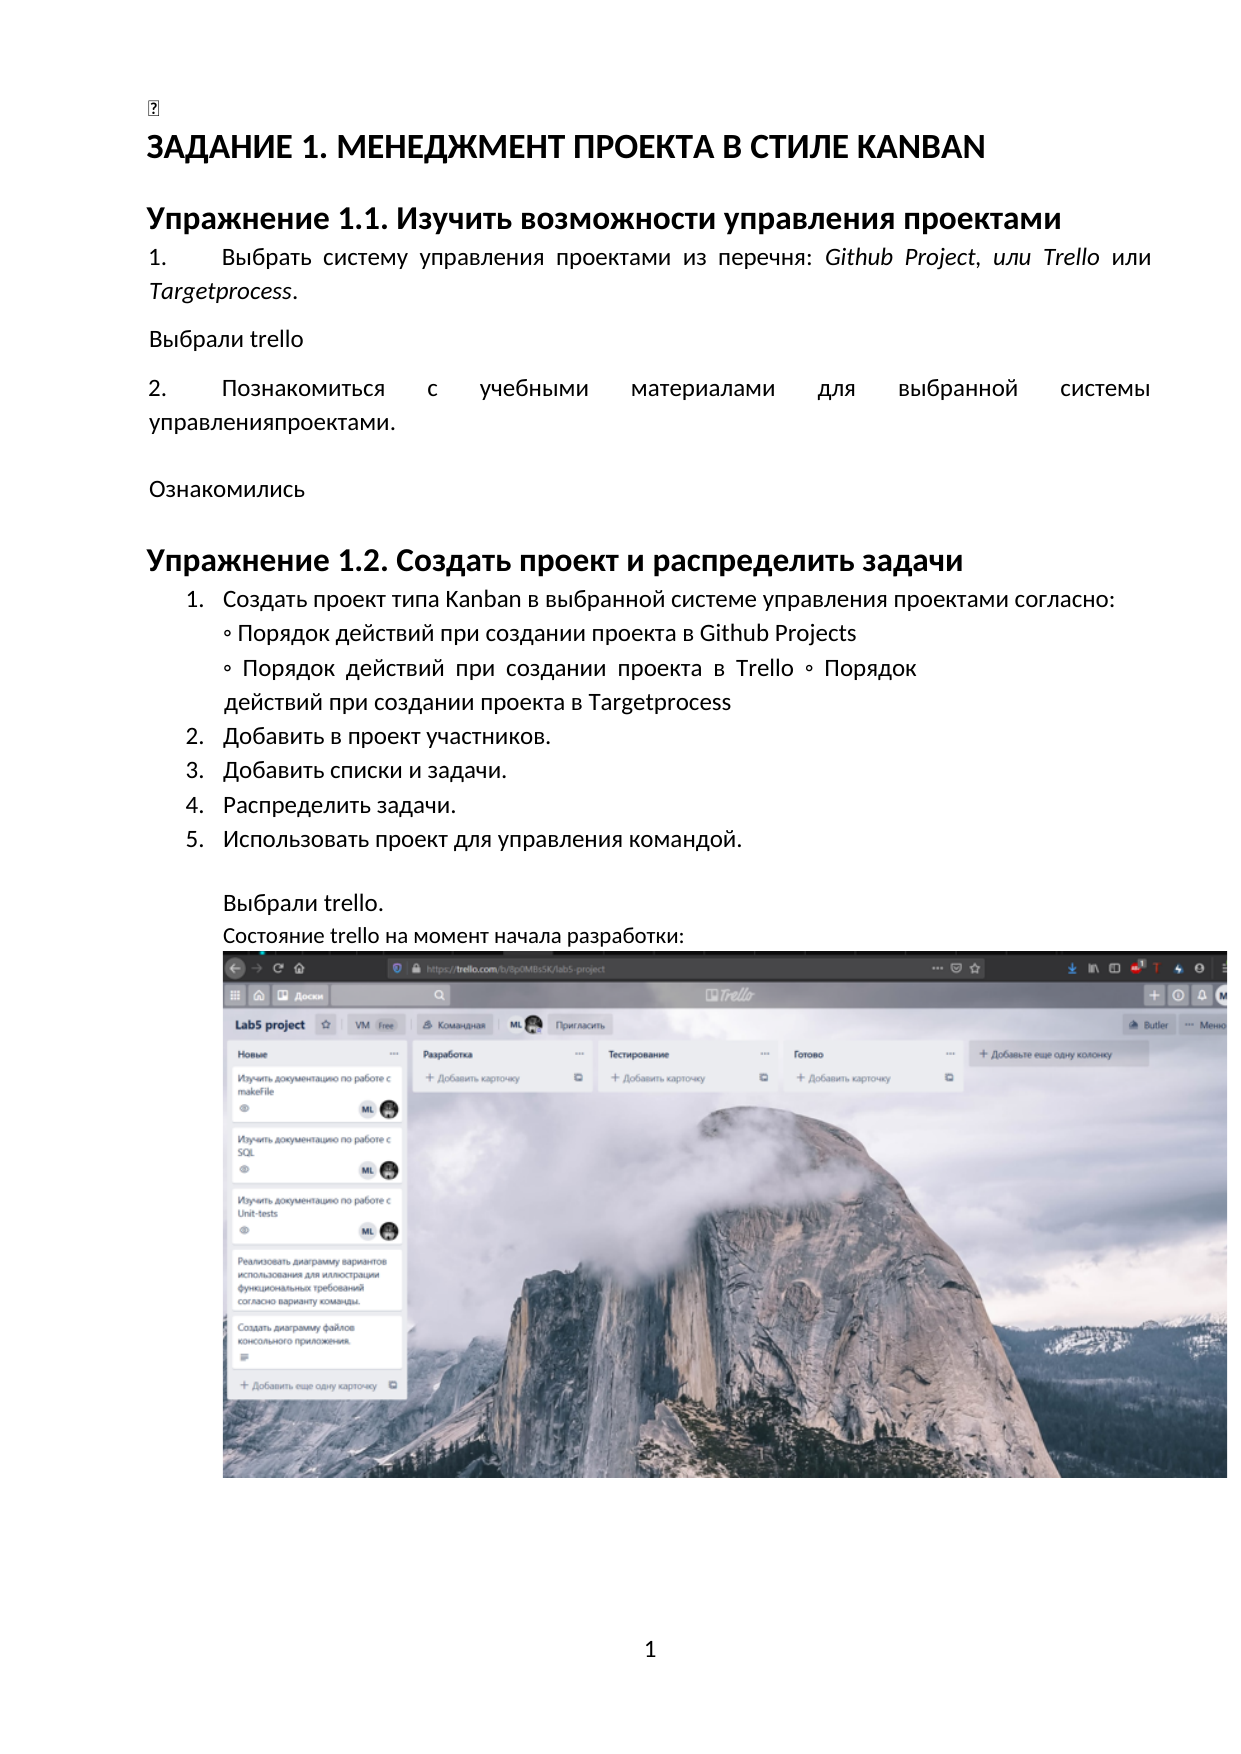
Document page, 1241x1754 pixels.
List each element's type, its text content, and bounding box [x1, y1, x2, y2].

list Добавить списки и задачи. [185, 754, 1151, 785]
list Состояние trello на момент начала разработки: [223, 921, 1151, 949]
subtitle Упражнение 1.2. Создать проект и распределить задачи [146, 539, 1152, 580]
list Познакомиться с учебными материалами для выбранной системы управленияпроектами. [148, 372, 1151, 437]
list Выбрать систему управления проектами из перечня: Github Project, или Trello или Targetprocess. [148, 241, 1151, 305]
text Выбрали trello [149, 324, 1151, 354]
text ◦ Порядок действий при создании проекта в Trello ◦ Порядок действий при создании проекта в Targetprocess [223, 652, 918, 716]
list Выбрали trello. [223, 887, 1151, 917]
subtitle Упражнение 1.1. Изучить возможности управления проектами [146, 197, 1152, 238]
text ◦ Порядок действий при создании проекта в Github Projects [223, 617, 1151, 648]
list Распределить задачи. [185, 789, 1151, 819]
picture [222, 951, 1228, 1478]
text Ознакомились [149, 473, 1151, 503]
list Использовать проект для управления командой. [185, 823, 1151, 854]
list Добавить в проект участников. [185, 720, 1151, 751]
list Создать проект типа Kanban в выбранной системе управления проектами согласно: [185, 583, 1151, 613]
subtitle ЗАДАНИЕ 1. МЕНЕДЖМЕНТ ПРОЕКТА В СТИЛЕ KANBAN [146, 124, 1152, 167]
